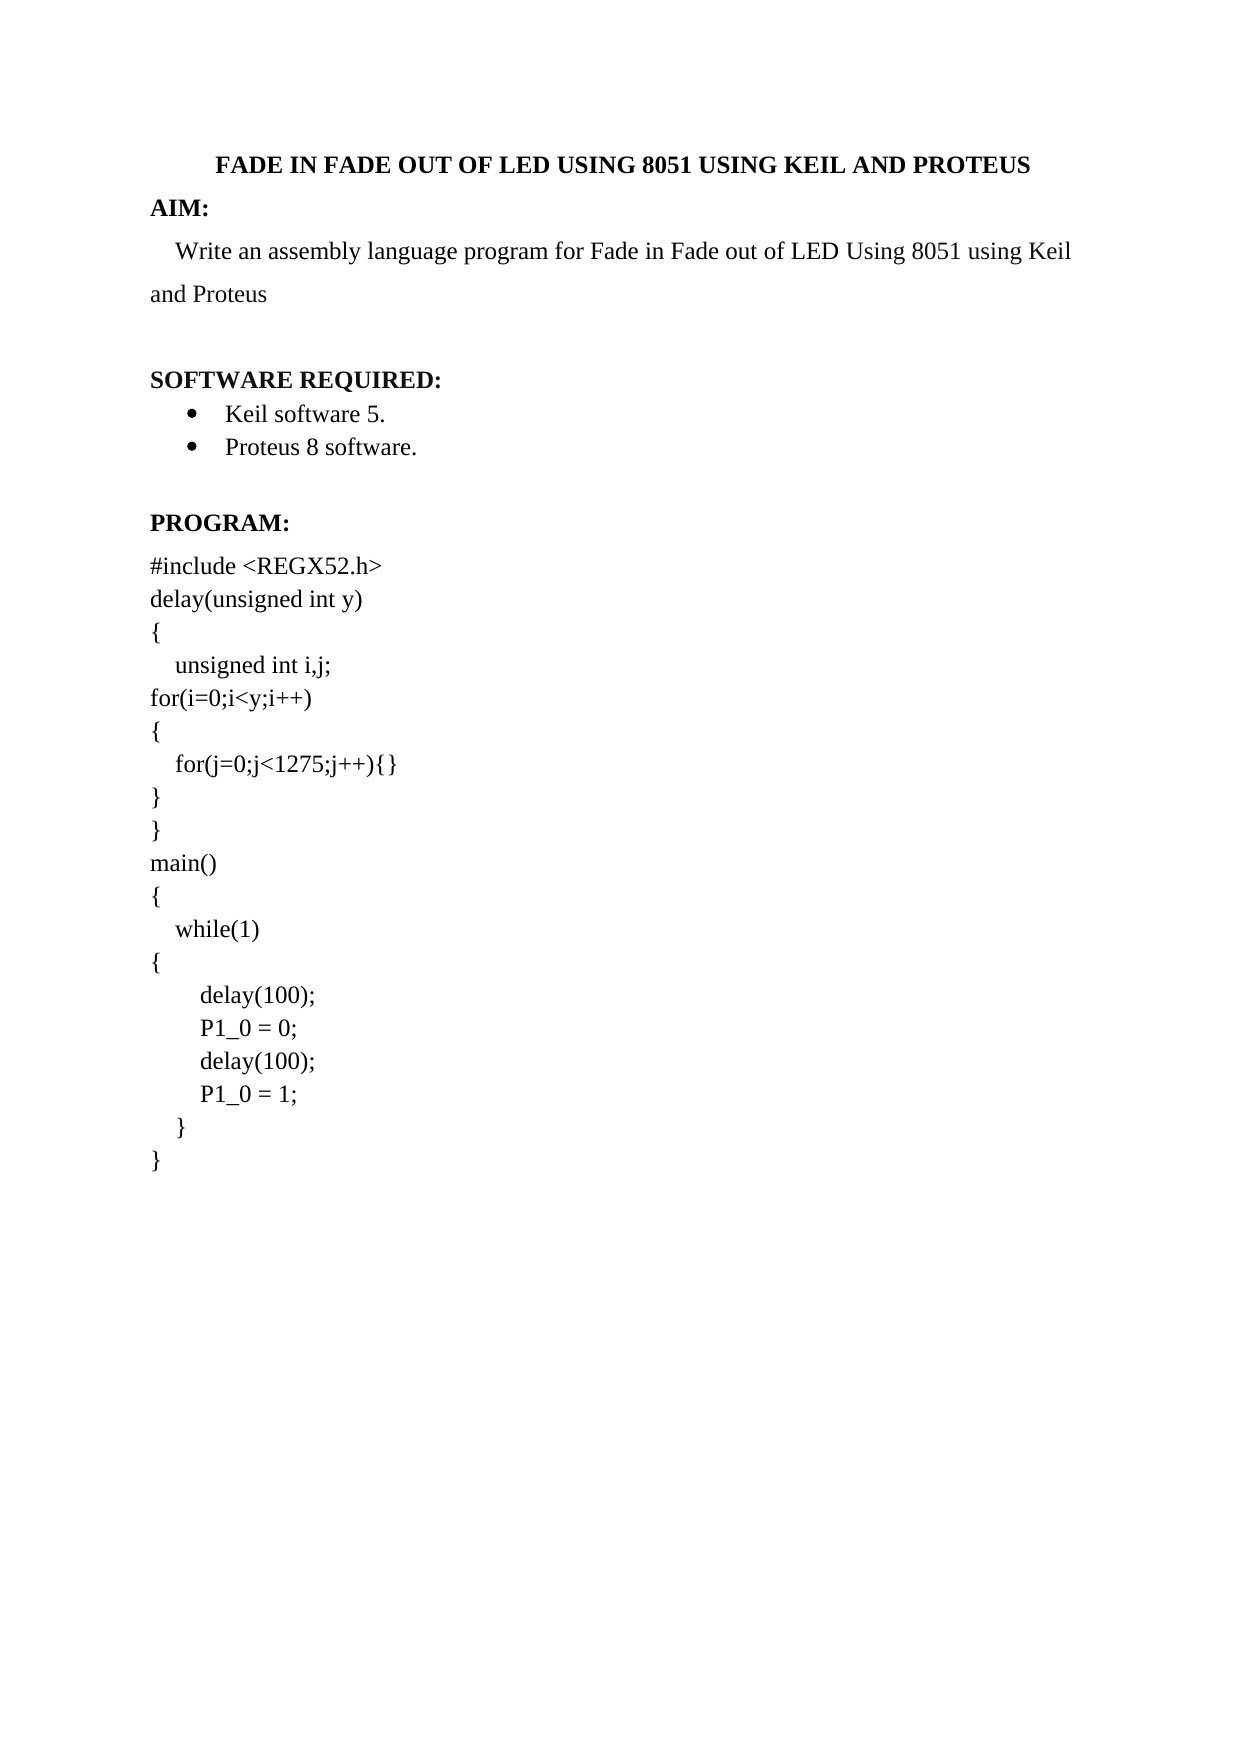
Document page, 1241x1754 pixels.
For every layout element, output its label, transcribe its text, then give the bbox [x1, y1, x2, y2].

list Proteus 8 software. [187, 432, 1090, 460]
text AIM: [150, 193, 1090, 222]
text } [150, 1112, 1090, 1141]
text main() [150, 848, 1090, 877]
text Write an assembly language program for Fade in Fade out of LED Using 8051 using Keil and Proteus [150, 236, 1090, 308]
text P1_0 = 1; [150, 1079, 1090, 1108]
text } [150, 782, 1090, 811]
text { [150, 716, 1090, 745]
text SOFTWARE REQUIRED: [150, 366, 1090, 394]
text PROGRAM: [150, 508, 1090, 537]
list Keil software 5. [187, 399, 1090, 427]
text while(1) [150, 914, 1090, 943]
text for(j=0;j<1275;j++){} [150, 749, 1090, 778]
text { [150, 947, 1090, 976]
text delay(100); [150, 980, 1090, 1009]
text { [150, 881, 1090, 910]
text FADE IN FADE OUT OF LED USING 8051 USING KEIL AND PROTEUS [150, 150, 1090, 179]
text P1_0 = 0; [150, 1013, 1090, 1042]
text for(i=0;i<y;i++) [150, 683, 1090, 712]
text } [150, 1145, 1090, 1174]
text } [150, 815, 1090, 844]
text #include <REGX52.h> [150, 551, 1090, 580]
text delay(100); [150, 1046, 1090, 1075]
text { [150, 617, 1090, 646]
text delay(unsigned int y) [150, 584, 1090, 613]
text unsigned int i,j; [150, 650, 1090, 679]
